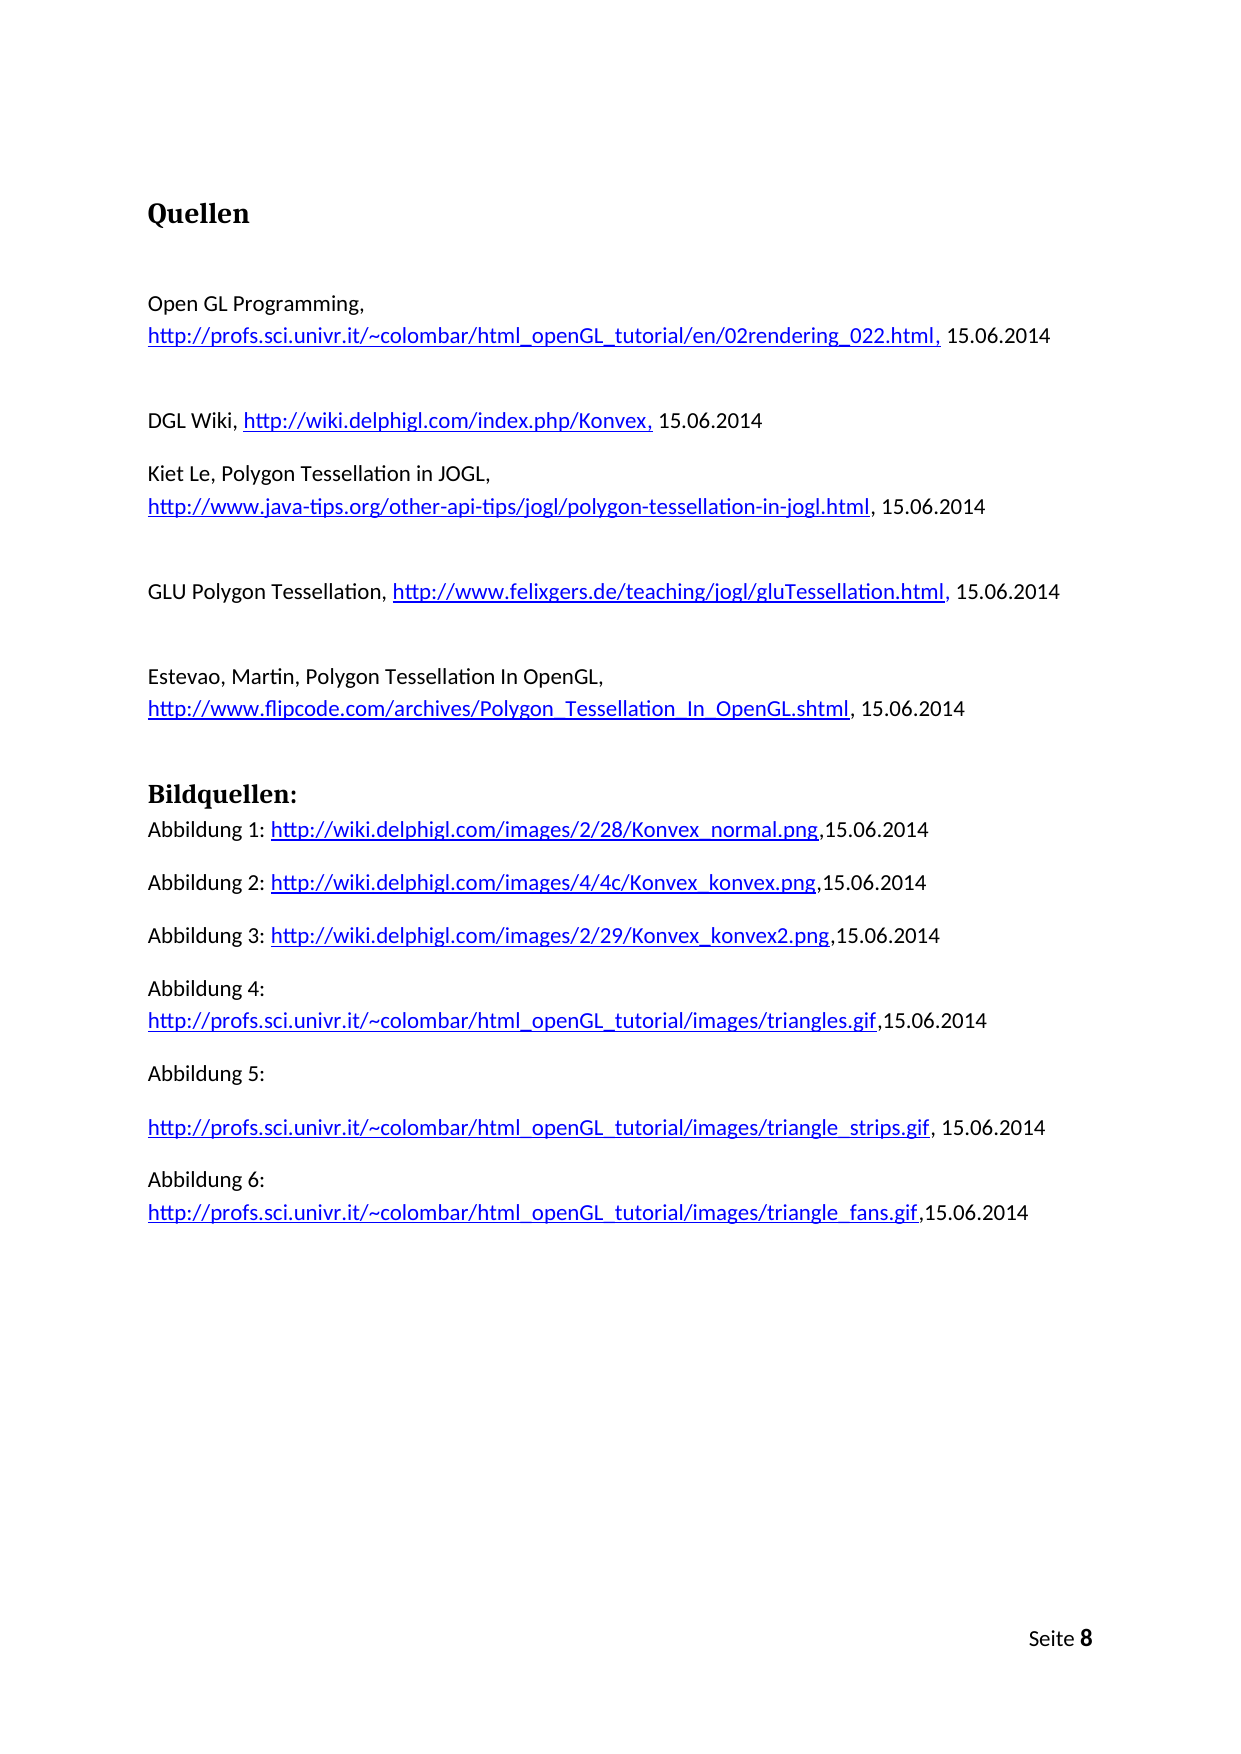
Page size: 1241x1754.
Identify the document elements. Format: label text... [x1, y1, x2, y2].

text Abbildung 2: http://wiki.delphigl.com/images/4/4c/Konvex_konvex.png,15.06.2014 [148, 868, 1093, 896]
subtitle Quellen [148, 198, 1093, 231]
text Abbildung 3: http://wiki.delphigl.com/images/2/29/Konvex_konvex2.png,15.06.2014 [148, 921, 1093, 949]
text http://profs.sci.univr.it/~colombar/html_openGL_tutorial/images/triangle_strips.gif, 15.06.2014 [148, 1113, 1093, 1141]
text http://www.java-tips.org/other-api-tips/jogl/polygon-tessellation-in-jogl.html, 15.06.2014 [148, 492, 1093, 520]
subtitle Bildquellen: [148, 779, 1093, 811]
text Open GL Programming, [148, 289, 1093, 317]
text Abbildung 1: http://wiki.delphigl.com/images/2/28/Konvex_normal.png,15.06.2014 [148, 815, 1093, 843]
text http://profs.sci.univr.it/~colombar/html_openGL_tutorial/en/02rendering_022.html, 15.06.2014 [148, 321, 1093, 349]
text Abbildung 4: http://profs.sci.univr.it/~colombar/html_openGL_tutorial/images/triangles.gif,15.06.2014 [148, 974, 1093, 1034]
text Abbildung 5: [148, 1059, 1093, 1088]
text Abbildung 6: http://profs.sci.univr.it/~colombar/html_openGL_tutorial/images/triangle_fans.gif,15.06.2014 [148, 1166, 1093, 1226]
text http://www.flipcode.com/archives/Polygon_Tessellation_In_OpenGL.shtml, 15.06.2014 [148, 694, 1093, 722]
text Kiet Le, Polygon Tessellation in JOGL, [148, 459, 1093, 488]
text Estevao, Martin, Polygon Tessellation In OpenGL, [148, 662, 1093, 690]
text GLU Polygon Tessellation, http://www.felixgers.de/teaching/jogl/gluTessellation.html, 15.06.2014 [148, 577, 1093, 605]
text DGL Wiki, http://wiki.delphigl.com/index.php/Konvex, 15.06.2014 [148, 407, 1093, 434]
